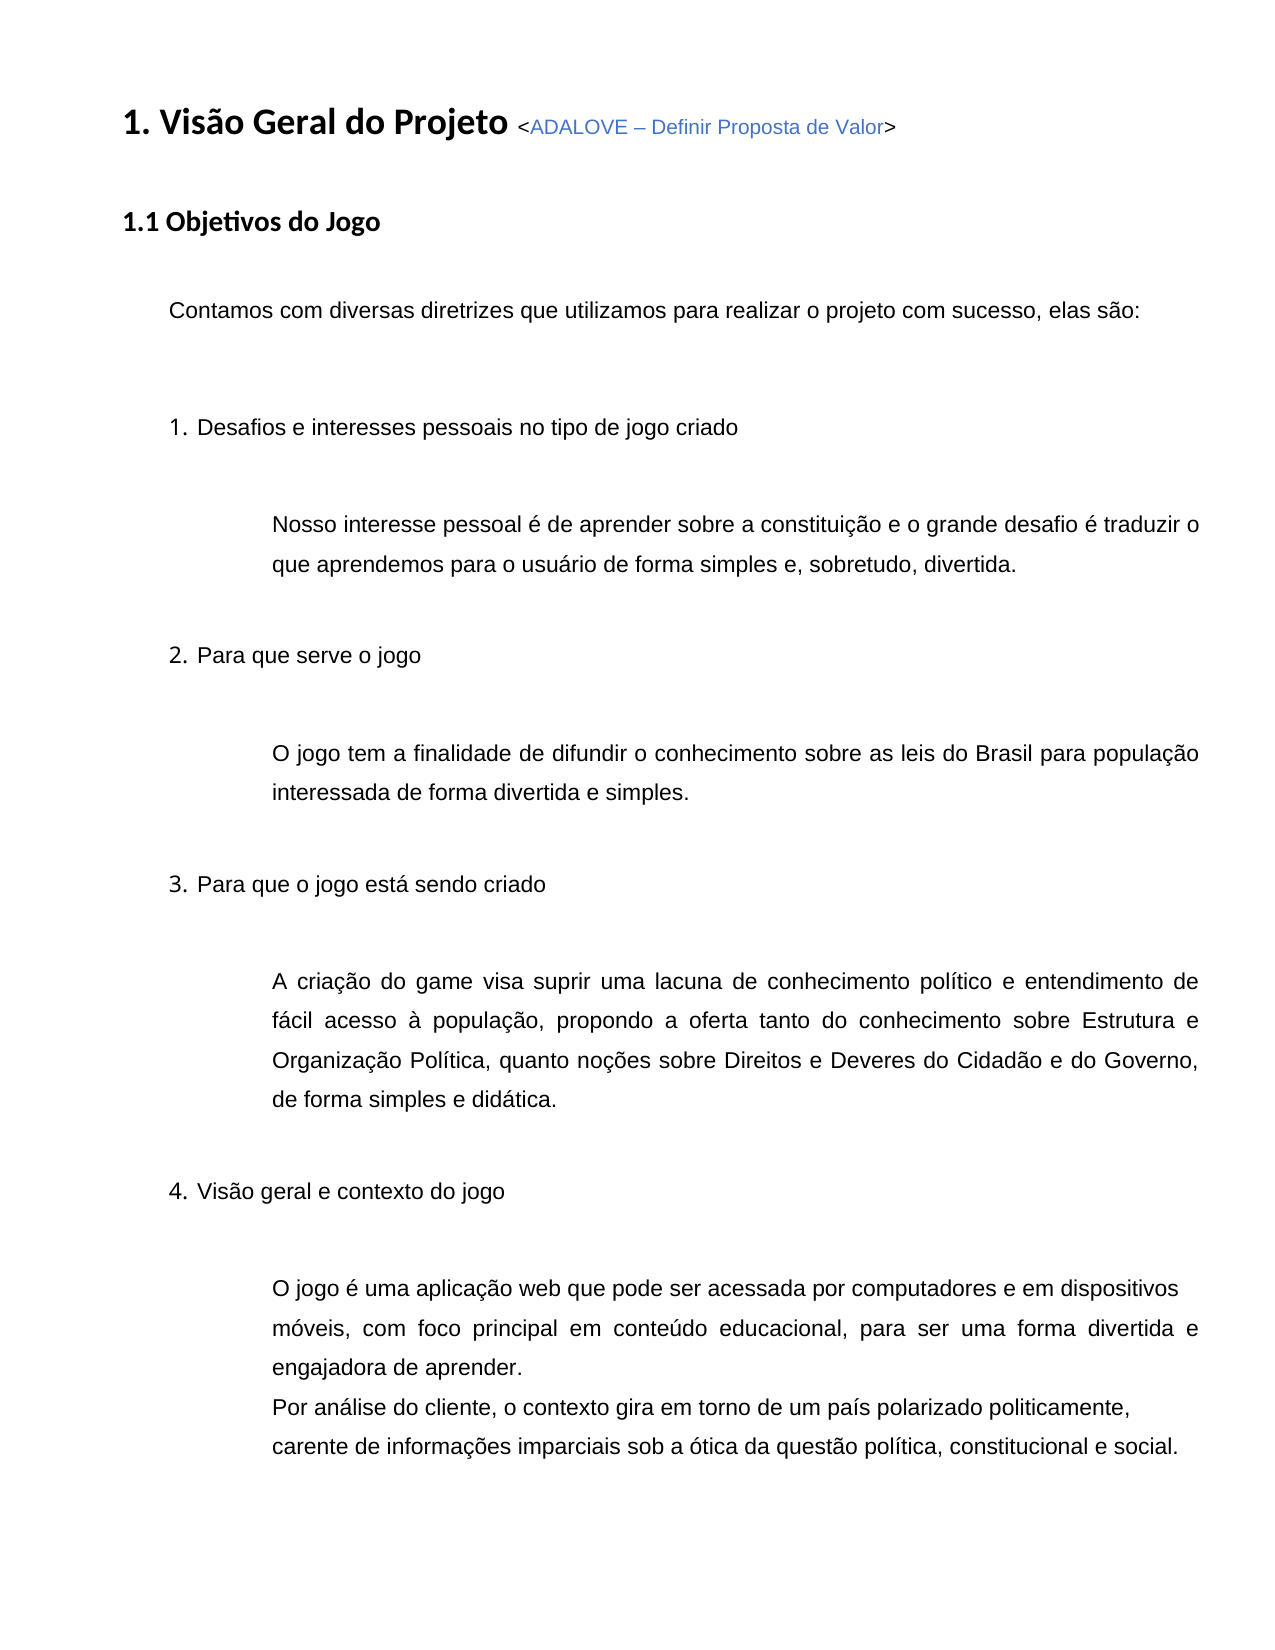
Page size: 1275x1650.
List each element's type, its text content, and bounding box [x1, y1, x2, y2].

text 1.1 Objetivos do Jogo [122, 203, 1200, 239]
text carente de informações imparciais sob a ótica da questão política, constitucional e social. [197, 1433, 1200, 1459]
list Para que o jogo está sendo criado [169, 858, 1200, 905]
list Desafios e interesses pessoais no tipo de jogo criado [169, 401, 1200, 448]
text Contamos com diversas diretrizes que utilizamos para realizar o projeto com sucesso, elas são: [169, 297, 1200, 324]
text A criação do game visa suprir uma lacuna de conhecimento político e entendimento de fácil acesso à população, propondo a oferta tanto do conhecimento sobre Estrutura e Organização Política, quanto noções sobre Direitos e Deveres do Cidadão e do Governo, de forma simples e didática. [272, 968, 1200, 1113]
text Por análise do cliente, o contexto gira em torno de um país polarizado politicamente, [197, 1394, 1200, 1420]
list Para que serve o jogo [169, 630, 1200, 677]
text O jogo é uma aplicação web que pode ser acessada por computadores e em dispositivos [122, 1275, 1200, 1302]
text 1. Visão Geral do Projeto <ADALOVE – Definir Proposta de Valor> [122, 98, 1200, 143]
text móveis, com foco principal em conteúdo educacional, para ser uma forma divertida e engajadora de aprender. [272, 1315, 1200, 1381]
text O jogo tem a finalidade de difundir o conhecimento sobre as leis do Brasil para população interessada de forma divertida e simples. [272, 740, 1200, 806]
list Visão geral e contexto do jogo [169, 1165, 1200, 1212]
text Nosso interesse pessoal é de aprender sobre a constituição e o grande desafio é traduzir o que aprendemos para o usuário de forma simples e, sobretudo, divertida. [272, 511, 1200, 577]
